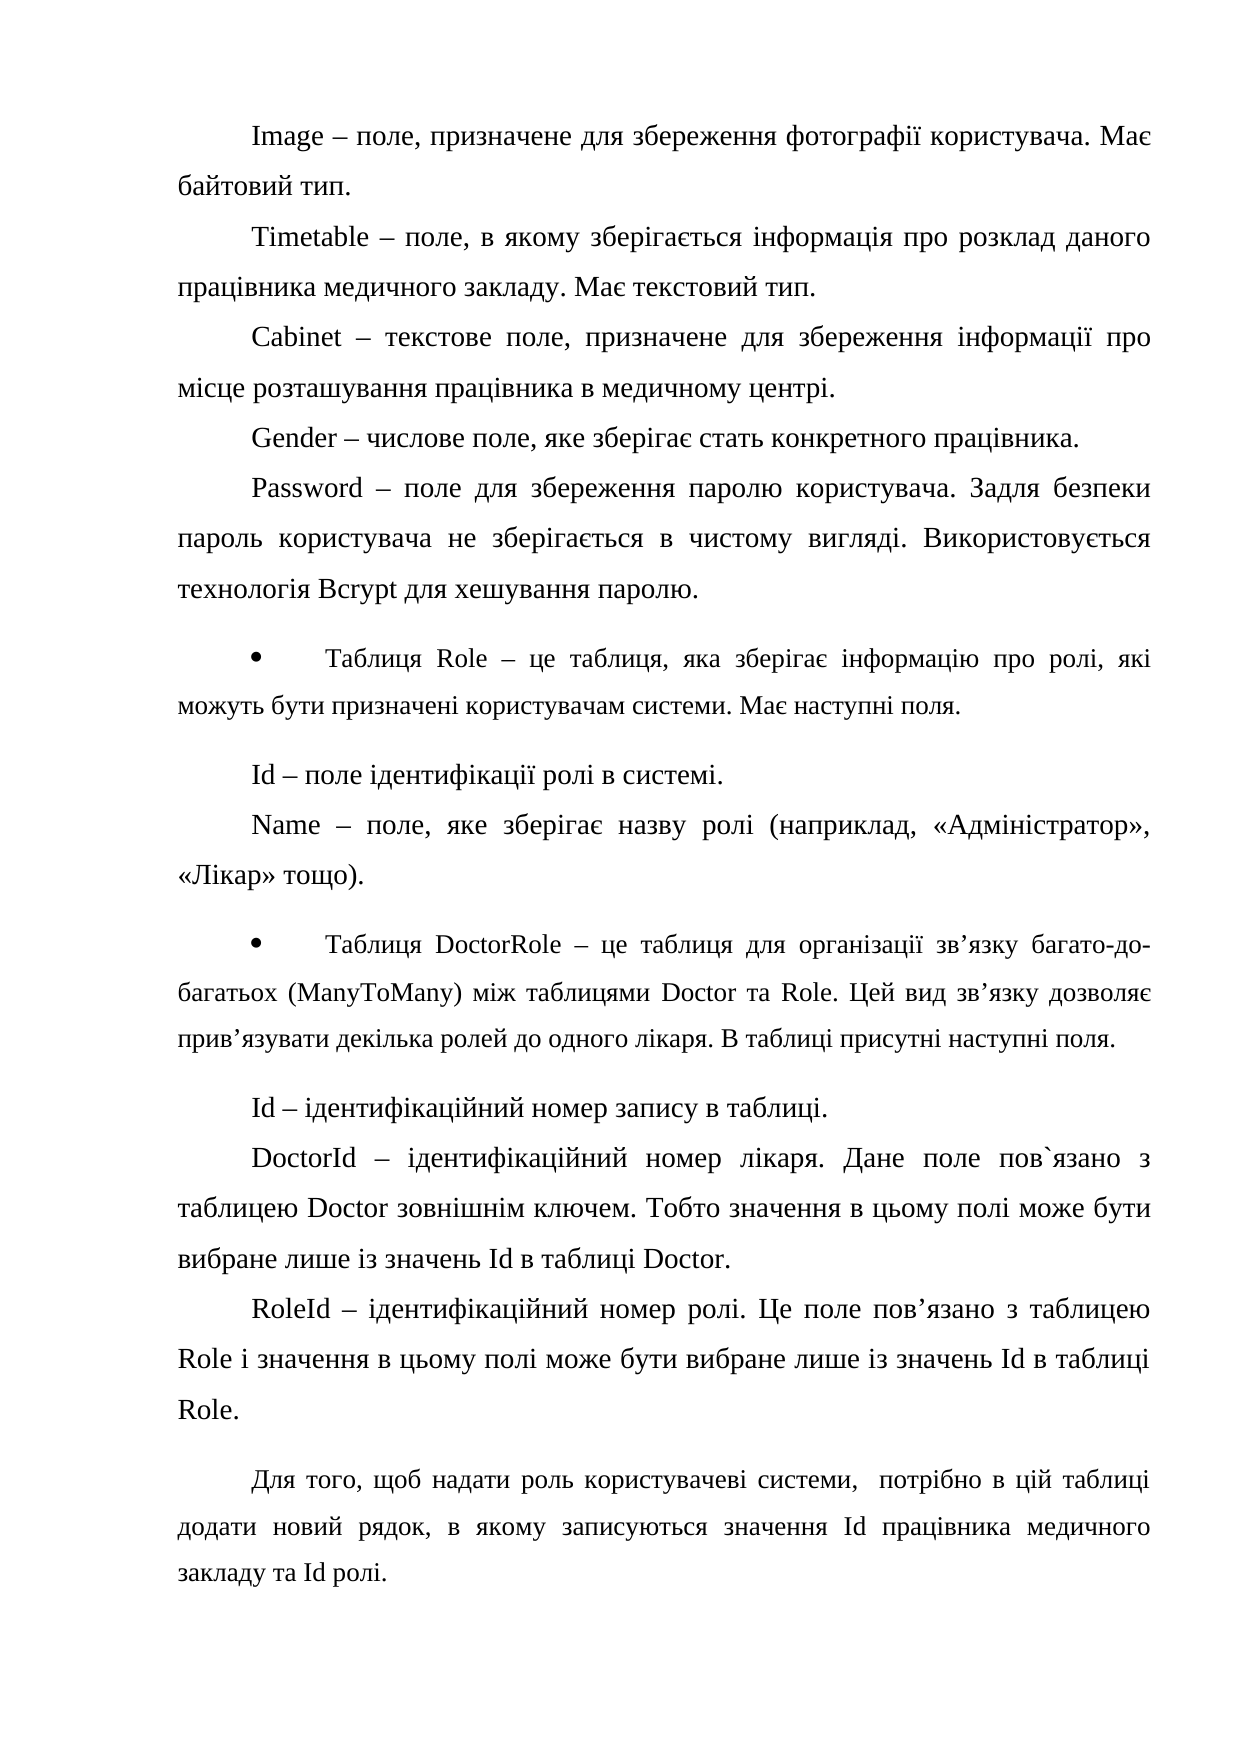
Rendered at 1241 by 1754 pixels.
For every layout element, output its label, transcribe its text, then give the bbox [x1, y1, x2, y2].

list Gender – числове поле, яке зберігає стать конкретного працівника. [177, 420, 1152, 453]
list Image – поле, призначене для збереження фотографії користувача. Має байтовий тип. [177, 118, 1152, 202]
list Timetable – поле, в якому зберігається інформація про розклад даного працівника медичного закладу. Має текстовий тип. [177, 219, 1152, 303]
list Name – поле, яке зберігає назву ролі (наприклад, «Адміністратор», «Лікар» тощо). [177, 807, 1152, 891]
list Таблиця Role – це таблиця, яка зберігає інформацію про ролі, які можуть бути призначені користувачам системи. Має наступні поля. [177, 642, 1152, 720]
list Password – поле для збереження паролю користувача. Задля безпеки пароль користувача не зберігається в чистому вигляді. Використовується технологія Bcrypt для хешування паролю. [177, 470, 1152, 604]
list DoctorId – ідентифікаційний номер лікаря. Дане поле пов`язано з таблицею Doctor зовнішнім ключем. Тобто значення в цьому полі може бути вибране лише із значень Id в таблиці Doctor. [177, 1140, 1152, 1274]
list Id – ідентифікаційний номер запису в таблиці. [177, 1090, 1152, 1123]
list Id – поле ідентифікації ролі в системі. [177, 757, 1152, 790]
list Таблиця DoctorRole – це таблиця для організації зв’язку багато-до-багатьох (ManyToMany) між таблицями Doctor та Role. Цей вид зв’язку дозволяє прив’язувати декілька ролей до одного лікаря. В таблиці присутні наступні поля. [177, 928, 1152, 1053]
text Для того, щоб надати роль користувачеві системи, потрібно в цій таблиці додати новий рядок, в якому записуються значення Id працівника медичного закладу та Id ролі. [177, 1463, 1152, 1587]
list Cabinet – текстове поле, призначене для збереження інформації про місце розташування працівника в медичному центрі. [177, 319, 1152, 403]
list RoleId – ідентифікаційний номер ролі. Це поле пов’язано з таблицею Role і значення в цьому полі може бути вибране лише із значень Id в таблиці Role. [177, 1291, 1152, 1425]
